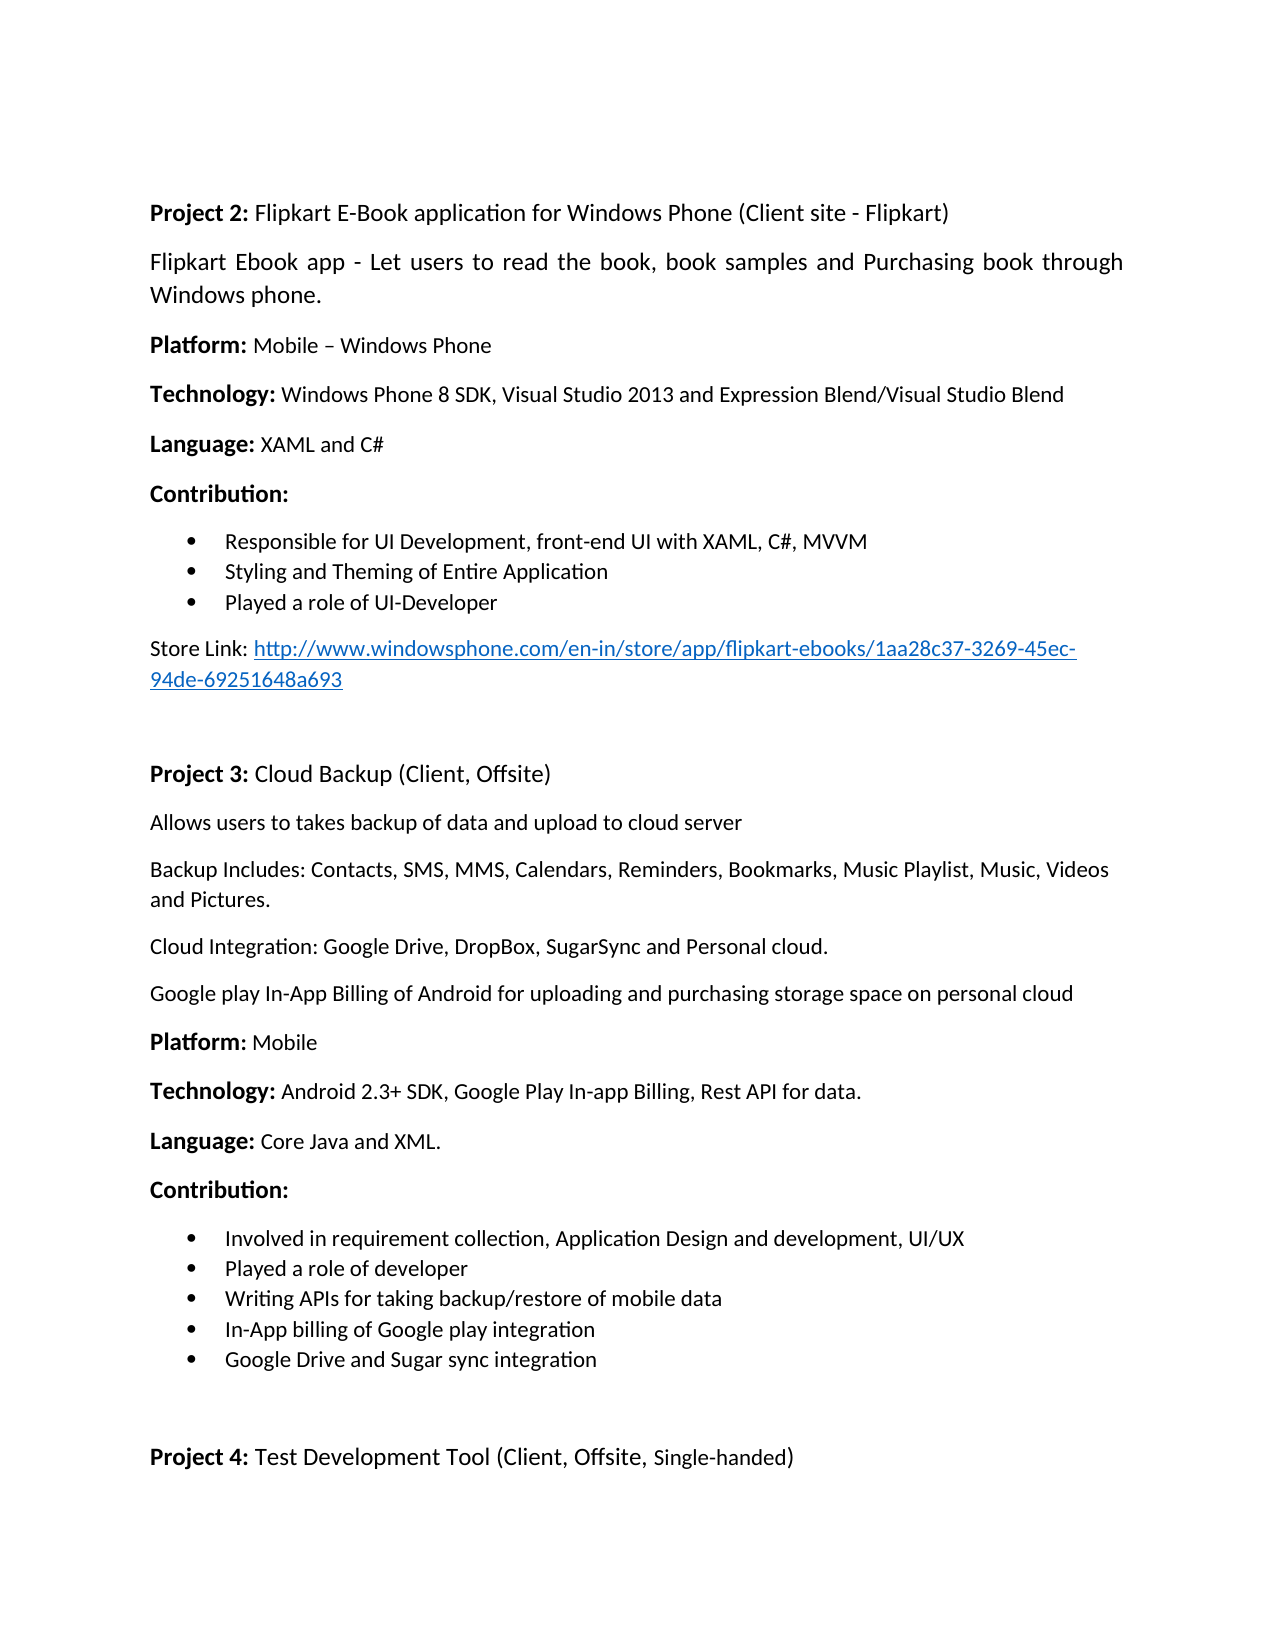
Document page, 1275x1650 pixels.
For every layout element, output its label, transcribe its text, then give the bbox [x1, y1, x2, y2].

text Contribution: [150, 478, 1125, 508]
text Platform: Mobile – Windows Phone [150, 329, 1125, 359]
list In-App billing of Google play integration [187, 1315, 1125, 1343]
list Involved in requirement collection, Application Design and development, UI/UX [187, 1224, 1125, 1252]
list Google Drive and Sugar sync integration [187, 1345, 1125, 1373]
list Styling and Theming of Entire Application [187, 557, 1125, 586]
text Technology: Windows Phone 8 SDK, Visual Studio 2013 and Expression Blend/Visual Studio Blend [150, 378, 1125, 409]
text Contribution: [150, 1174, 1125, 1205]
text Google play In-App Billing of Android for uploading and purchasing storage space on personal cloud [150, 979, 1125, 1007]
list Played a role of developer [187, 1254, 1125, 1282]
text Cloud Integration: Google Drive, DropBox, SugarSync and Personal cloud. [150, 932, 1125, 960]
text Backup Includes: Contacts, SMS, MMS, Calendars, Reminders, Bookmarks, Music Playlist, Music, Videos and Pictures. [150, 855, 1125, 913]
text Allows users to takes backup of data and upload to cloud server [150, 808, 1125, 836]
text Project 3: Cloud Backup (Client, Offsite) [150, 758, 1125, 789]
text Project 4: Test Development Tool (Client, Offsite, Single-handed) [150, 1441, 1125, 1472]
text Platform: Mobile [150, 1026, 1125, 1056]
text Technology: Android 2.3+ SDK, Google Play In-app Billing, Rest API for data. [150, 1075, 1125, 1106]
text Project 2: Flipkart E-Book application for Windows Phone (Client site - Flipkart) [150, 197, 1125, 227]
list Writing APIs for taking backup/restore of mobile data [187, 1284, 1125, 1313]
text Language: Core Java and XML. [150, 1125, 1125, 1156]
list Responsible for UI Development, front-end UI with XAML, C#, MVVM [187, 527, 1125, 555]
text Flipkart Ebook app - Let users to read the book, book samples and Purchasing book through Windows phone. [150, 246, 1125, 310]
text Store Link: http://www.windowsphone.com/en-in/store/app/flipkart-ebooks/1aa28c37-3269-45ec-94de-69251648a693 [150, 634, 1125, 693]
list Played a role of UI-Developer [187, 588, 1125, 616]
text Language: XAML and C# [150, 428, 1125, 459]
